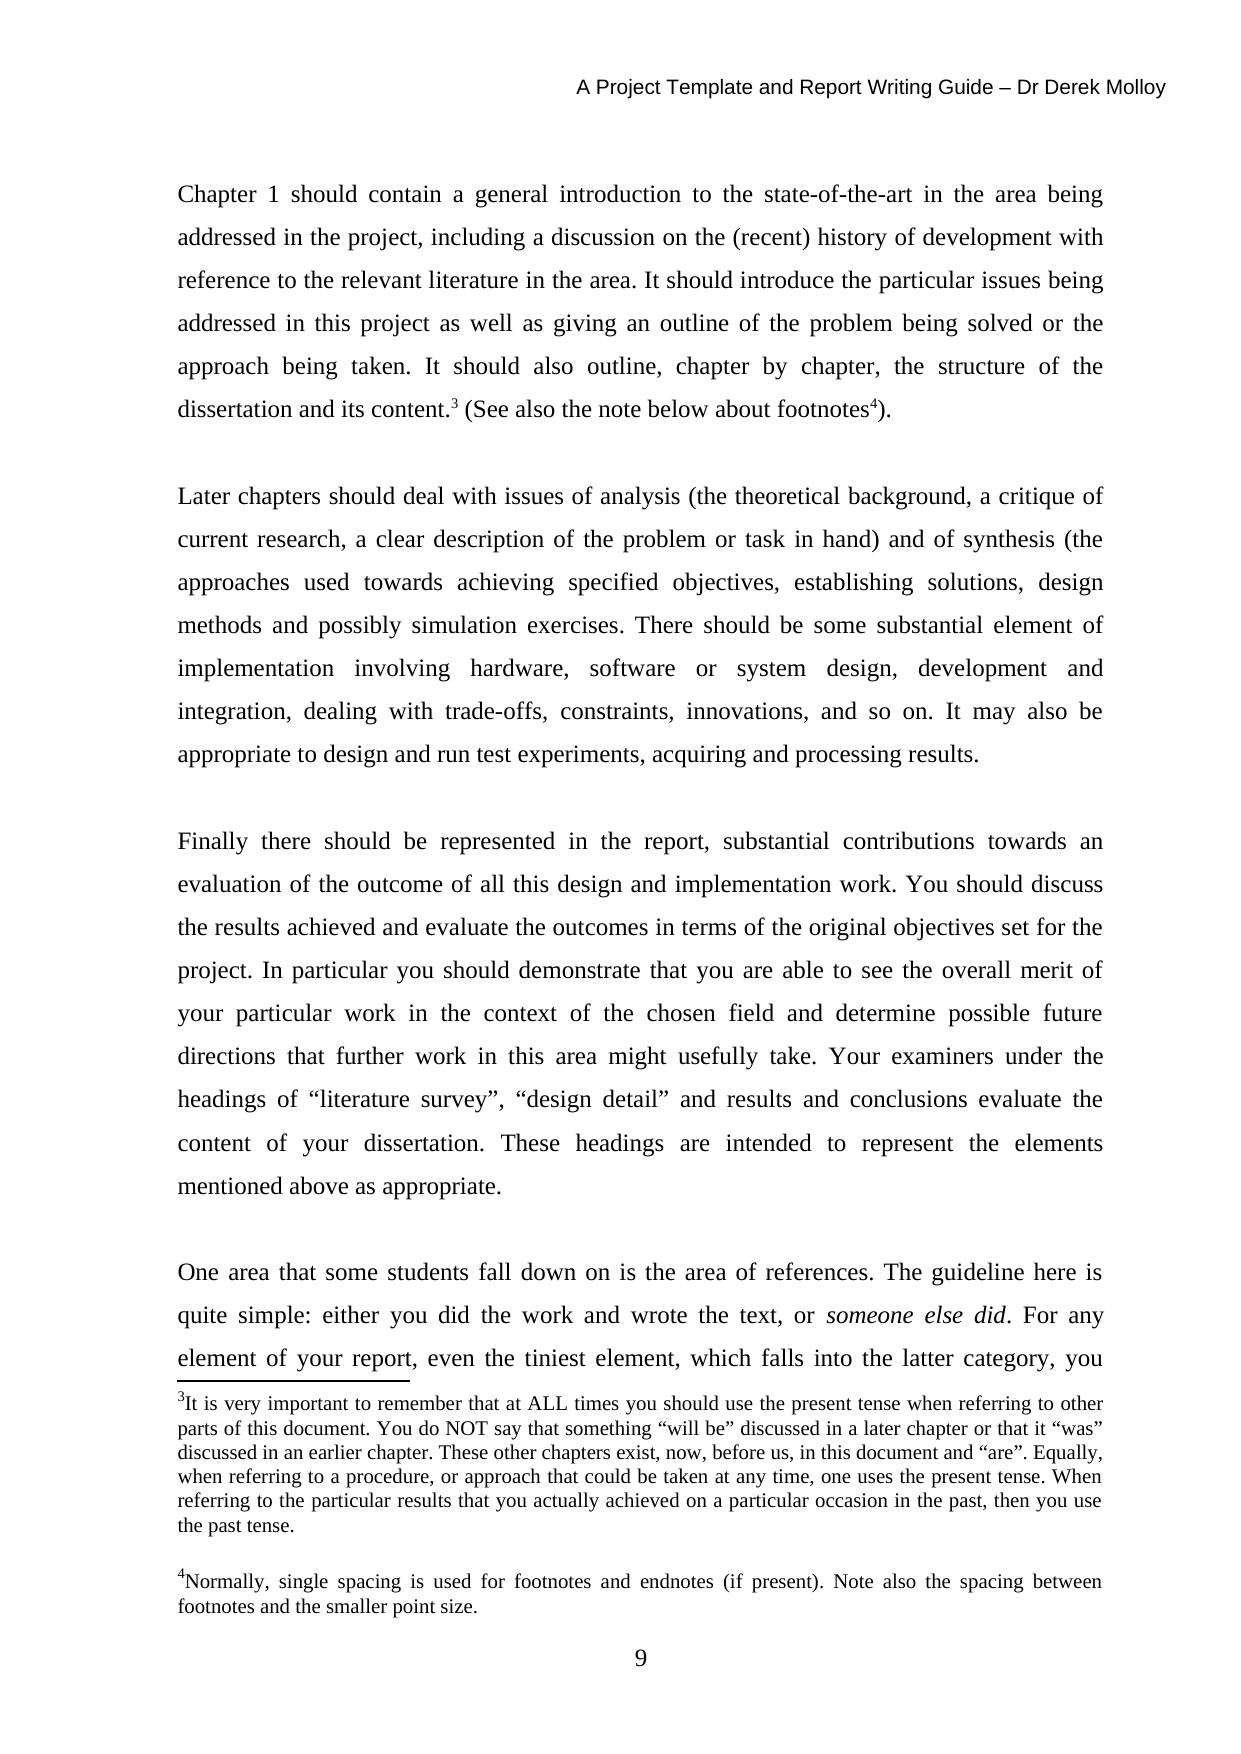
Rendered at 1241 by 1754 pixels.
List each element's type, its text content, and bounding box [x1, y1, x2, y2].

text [177, 1257, 1104, 1372]
text Later chapters should deal with issues of analysis (the theoretical background, a critique of current research, a clear description of the problem or task in hand) and of synthesis (the approaches used towards achieving specified objectives, establishing solutions, design methods and possibly simulation exercises. There should be some substantial element of implementation involving hardware, software or system design, development and integration, dealing with trade-offs, constraints, innovations, and so on. It may also be appropriate to design and run test experiments, acquiring and processing results. [177, 481, 1104, 768]
text Finally there should be represented in the report, substantial contributions towards an evaluation of the outcome of all this design and implementation work. You should discuss the results achieved and evaluate the outcomes in terms of the original objectives set for the project. In particular you should demonstrate that you are able to see the overall merit of your particular work in the context of the chosen field and determine possible future directions that further work in this area might usefully take. Your examiners under the headings of “literature survey”, “design detail” and results and conclusions evaluate the content of your dissertation. These headings are intended to represent the elements mentioned above as appropriate. [177, 826, 1104, 1199]
text Chapter 1 should contain a general introduction to the state-of-the-art in the area being addressed in the project, including a discussion on the (recent) history of development with reference to the relevant literature in the area. It should introduce the particular issues being addressed in this project as well as giving an outline of the problem being solved or the approach being taken. It should also outline, chapter by chapter, the structure of the dissertation and its content. (See also the note below about footnotes). [177, 179, 1104, 423]
